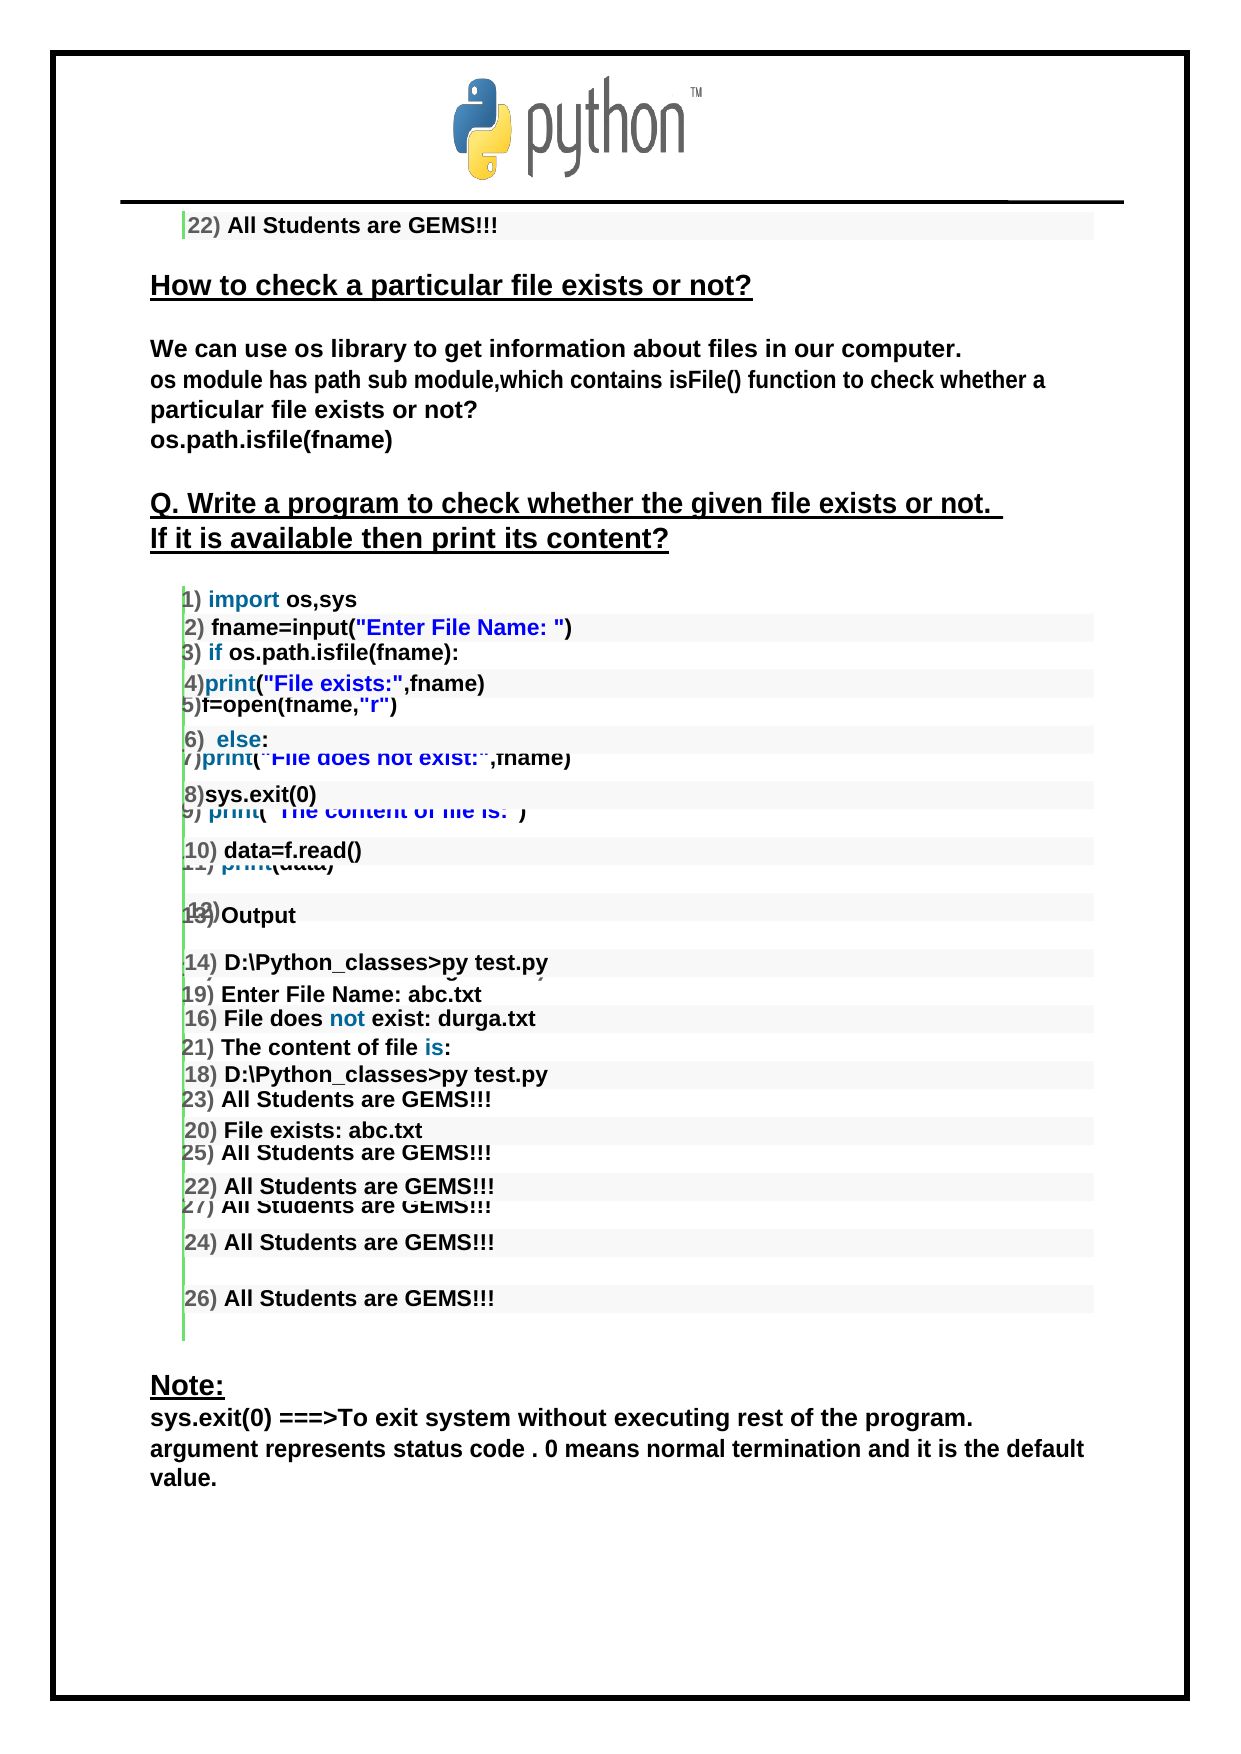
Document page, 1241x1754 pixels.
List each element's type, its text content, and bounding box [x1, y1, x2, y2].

text Note: [150, 1368, 1109, 1401]
picture [450, 72, 703, 184]
subtitle Q. Write a program to check whether the given file exists or not. If it is available then print its content? [150, 486, 1003, 516]
text os.path.isfile(fname) [150, 426, 1109, 454]
text os module has path sub module,which contains isFile() function to check whether a particular file exists or not? [150, 365, 1109, 424]
text We can use os library to get information about files in our computer. [150, 334, 1109, 363]
subtitle Q. Write a program to check whether the given file exists or not. If it is available then print its content? [150, 519, 1003, 555]
subtitle How to check a particular file exists or not? [150, 268, 1109, 302]
text argument represents status code . 0 means normal termination and it is the default value. [150, 1434, 1109, 1491]
text sys.exit(0) ===>To exit system without executing rest of the program. [150, 1403, 1109, 1432]
